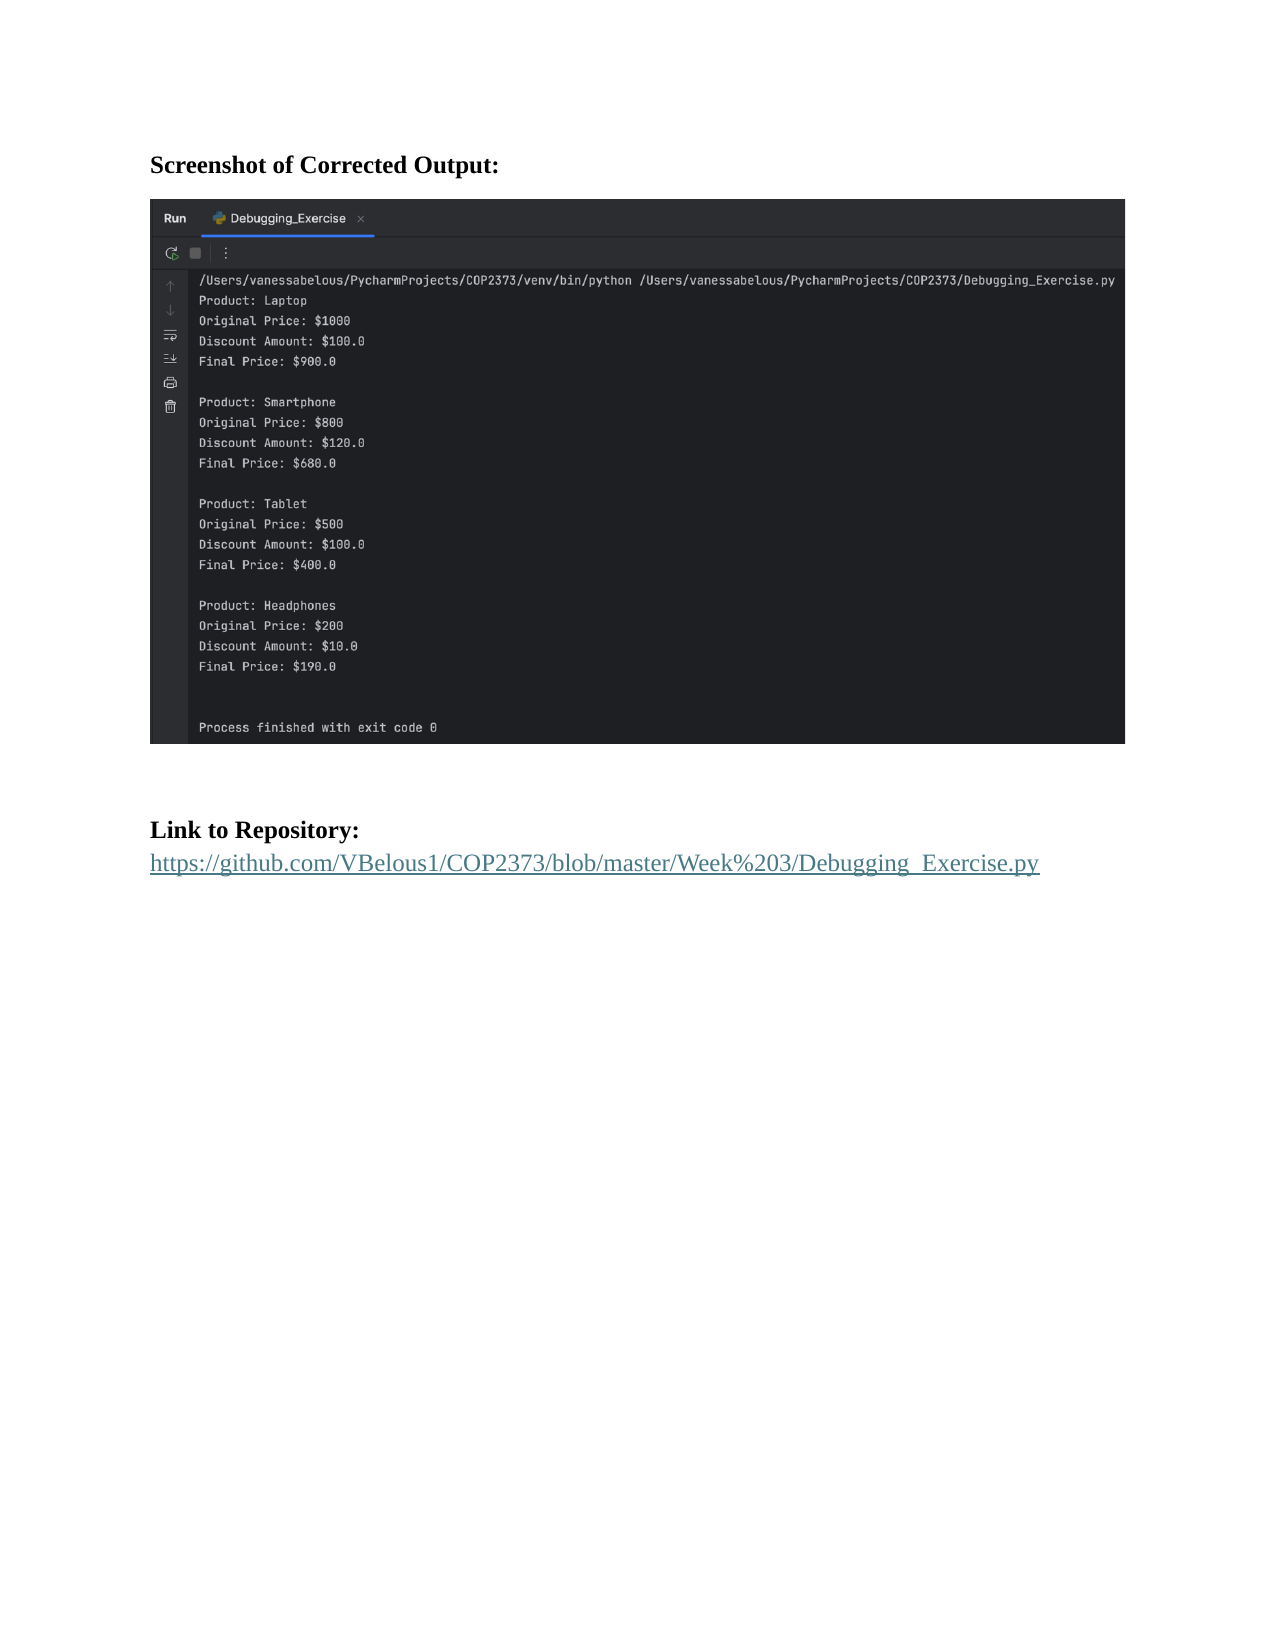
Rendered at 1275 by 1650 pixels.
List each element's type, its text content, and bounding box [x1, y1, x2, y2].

picture [150, 199, 1125, 744]
text Link to Repository: https://github.com/VBelous1/COP2373/blob/master/Week%203/Debugging_Exercise.py [150, 816, 1125, 877]
text Screenshot of Corrected Output: [150, 150, 1125, 179]
